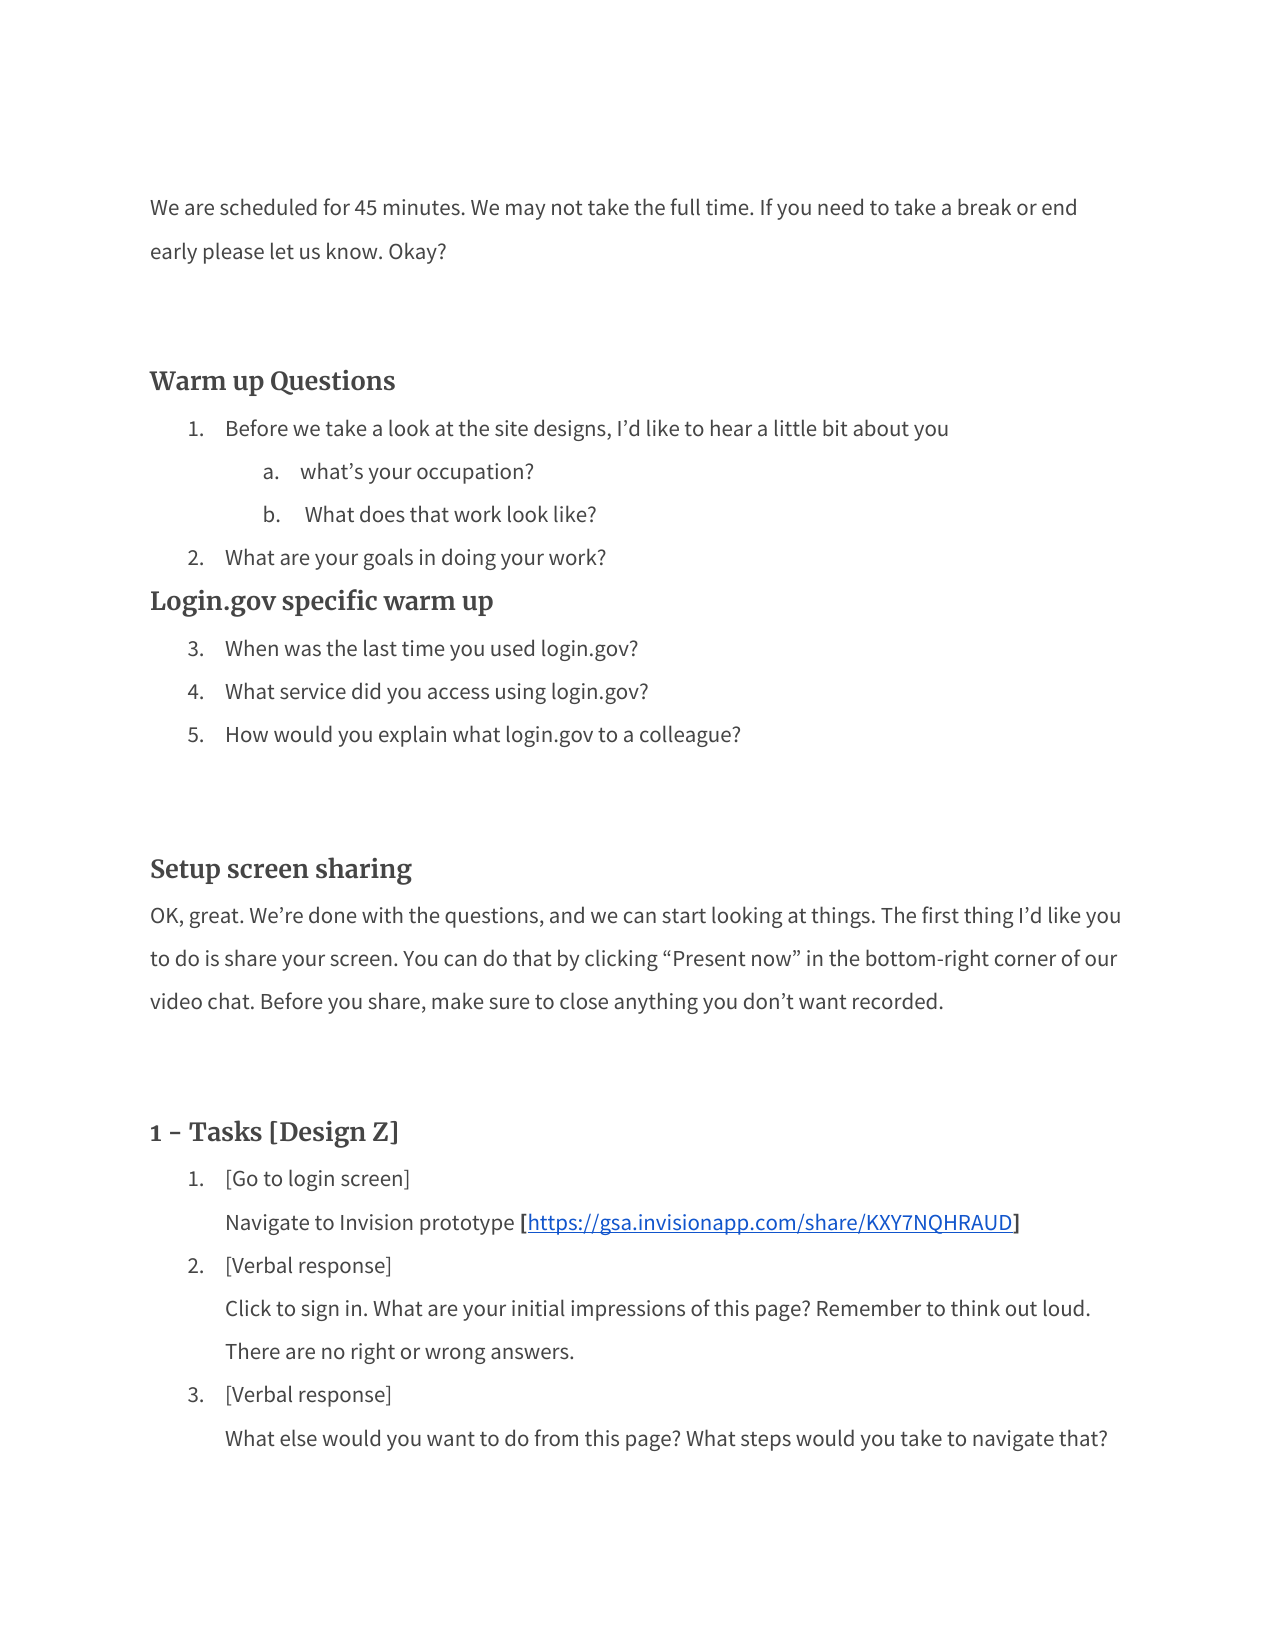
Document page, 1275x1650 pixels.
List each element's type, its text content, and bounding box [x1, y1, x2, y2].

list When was the last time you used login.gov? [187, 633, 1125, 662]
list What does that work look like? [262, 500, 1125, 529]
list [Verbal response] What else would you want to do from this page? What steps would you take to navigate that? [187, 1380, 1125, 1452]
text Setup screen sharing [150, 853, 1125, 885]
list What service did you access using login.gov? [187, 677, 1125, 706]
text 1 - Tasks [Design Z] [150, 1117, 1125, 1148]
text Warm up Questions [150, 366, 1125, 398]
list Before we take a look at the site designs, I’d like to hear a little bit about you [187, 413, 1125, 442]
list What are your goals in doing your work? [187, 543, 1125, 572]
list what’s your occupation? [262, 457, 1125, 485]
list How would you explain what login.gov to a colleague? [187, 720, 1125, 749]
list [Go to login screen] Navigate to Invision prototype [https://gsa.invisionapp.com/share/KXY7NQHRAUD] [187, 1164, 1125, 1236]
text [150, 150, 1125, 265]
text OK, great. We’re done with the questions, and we can start looking at things. The first thing I’d like you to do is share your screen. You can do that by clicking “Present now” in the bottom-right corner of our video chat. Before you share, make sure to close anything you don’t want recorded. [150, 901, 1125, 1016]
text Login.gov specific warm up [150, 586, 1125, 618]
list [Verbal response] Click to sign in. What are your initial impressions of this page? Remember to think out loud. There are no right or wrong answers. [187, 1251, 1125, 1366]
